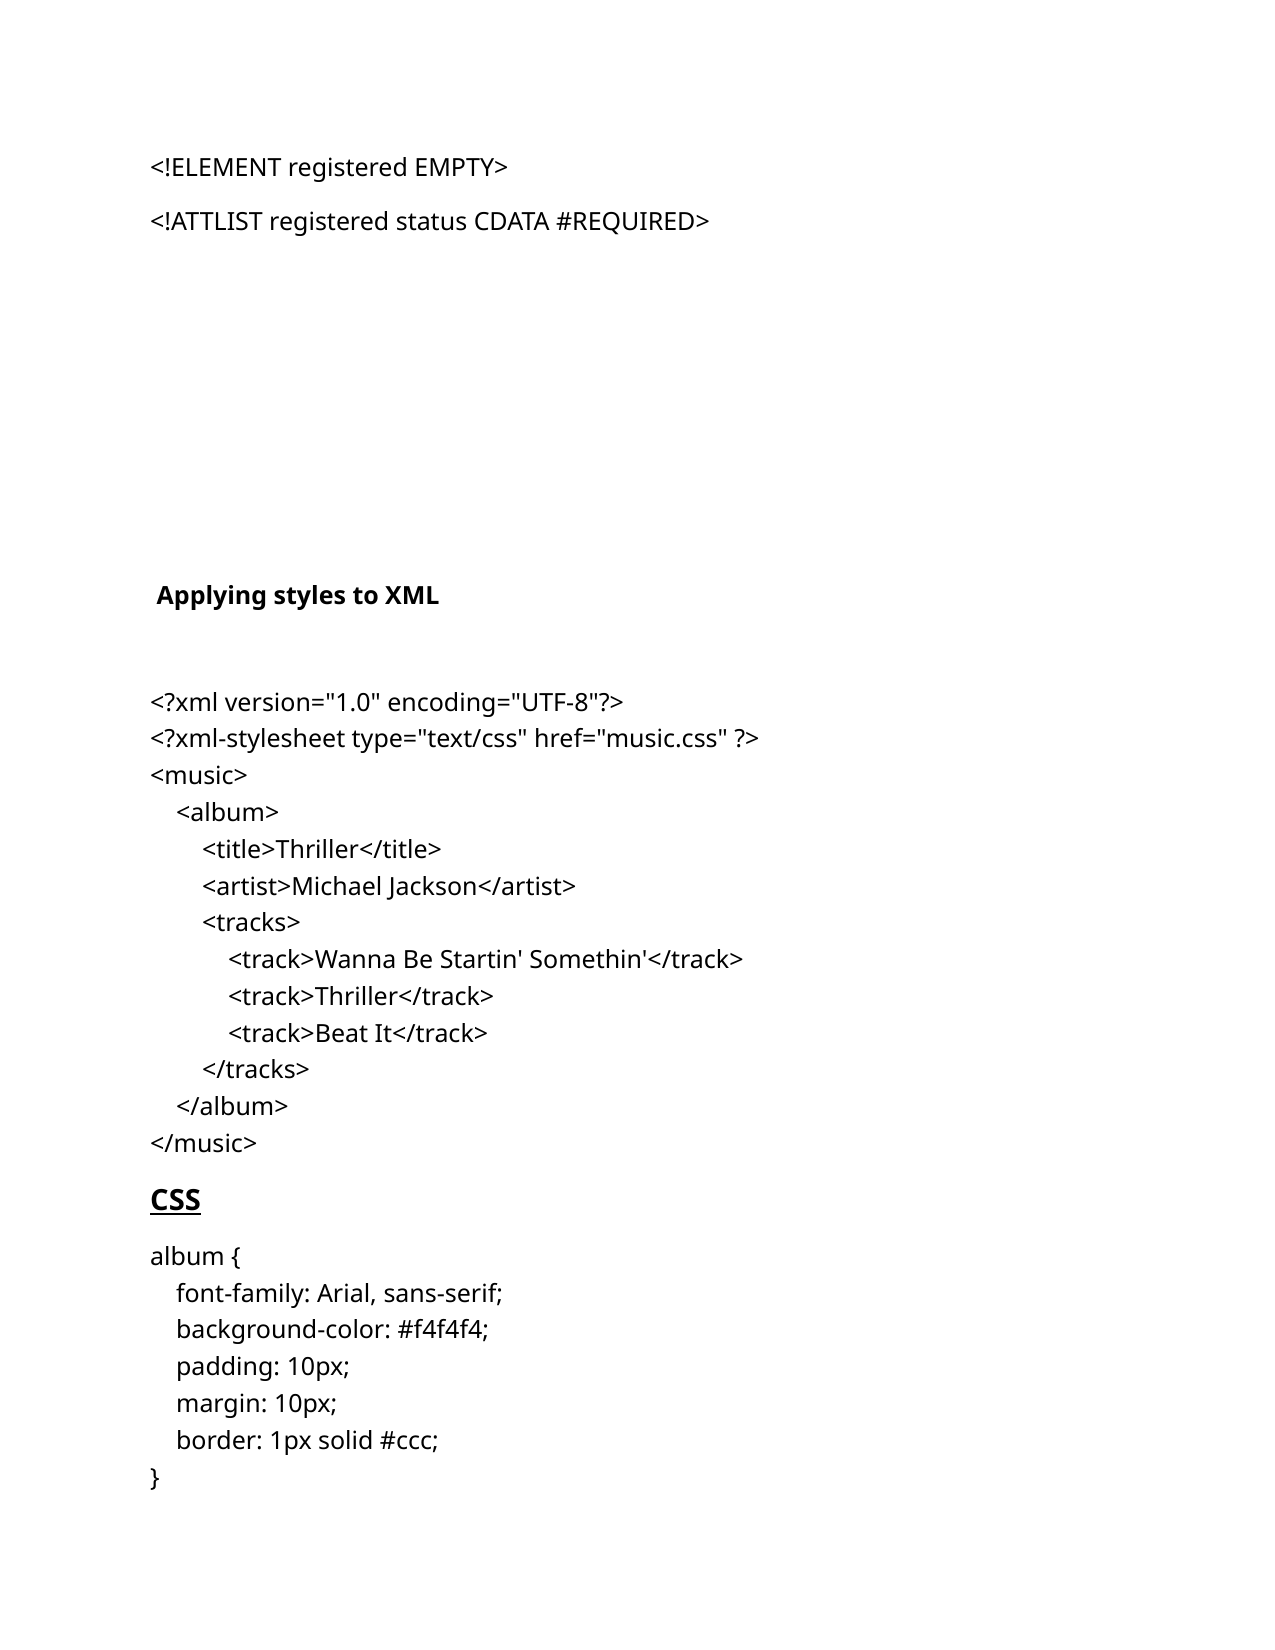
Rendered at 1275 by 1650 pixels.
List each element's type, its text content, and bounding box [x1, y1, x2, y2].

text <!ATTLIST registered status CDATA #REQUIRED> [150, 203, 1125, 237]
text Applying styles to XML [150, 577, 1125, 612]
text <?xml version="1.0" encoding="UTF-8"?> <?xml-stylesheet type="text/css" href="music.css" ?> <music> <album> <title>Thriller</title> <artist>Michael Jackson</artist> <tracks> <track>Wanna Be Startin' Somethin'</track> <track>Thriller</track> <track>Beat It</track> </tracks> </album> </music> [150, 684, 1125, 1160]
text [150, 1238, 1125, 1493]
text <!ELEMENT registered EMPTY> [150, 150, 1125, 184]
text CSS [150, 1179, 1125, 1219]
